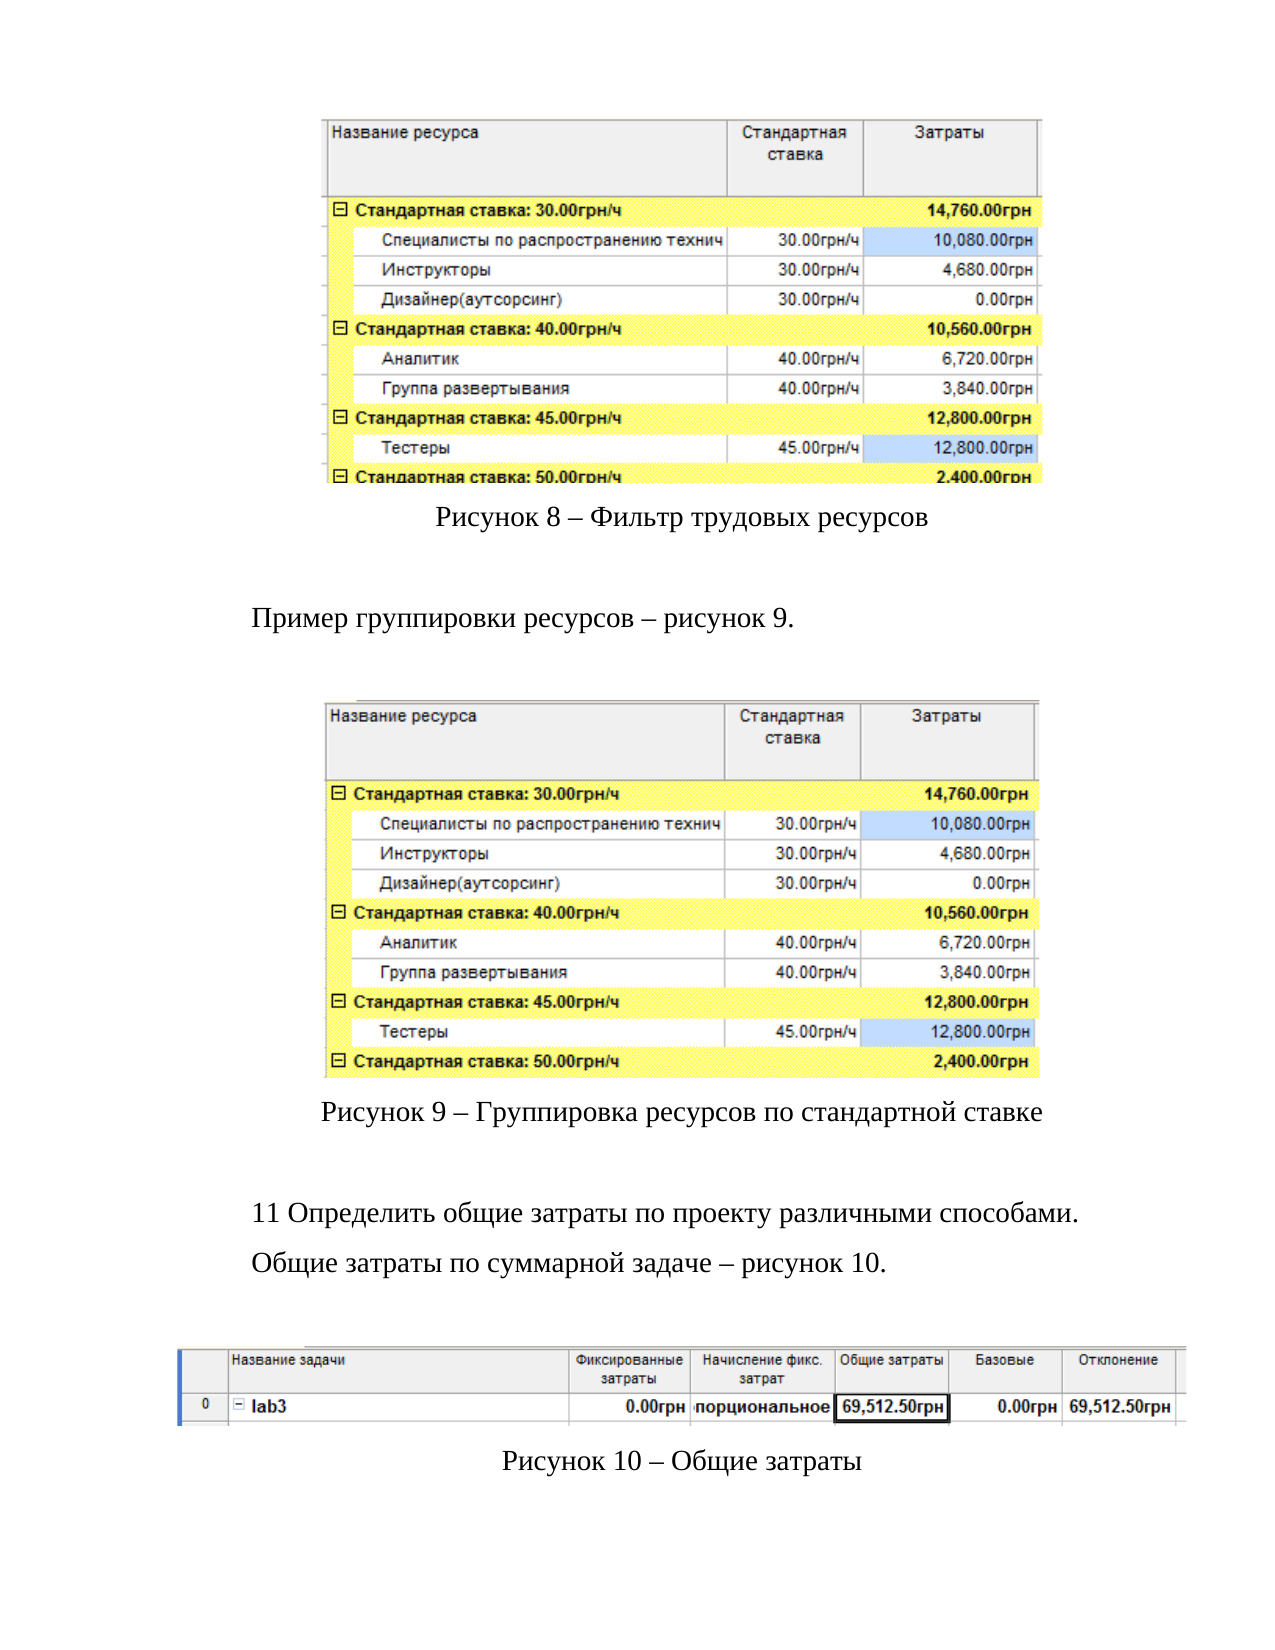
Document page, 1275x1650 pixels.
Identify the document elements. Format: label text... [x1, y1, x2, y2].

picture [177, 1346, 1187, 1426]
list Общие затраты по суммарной задаче – рисунок 10. [177, 1245, 1186, 1279]
picture [321, 118, 1043, 483]
text Рисунок 8 – Фильтр трудовых ресурсов [177, 499, 1186, 533]
picture [324, 700, 1040, 1078]
text Пример группировки ресурсов – рисунок 9. [177, 600, 1186, 634]
text Рисунок 9 – Группировка ресурсов по стандартной ставке [177, 1094, 1186, 1128]
text Рисунок 10 – Общие затраты [177, 1443, 1186, 1476]
text Определить общие затраты по проекту различными способами. [177, 1195, 1186, 1228]
